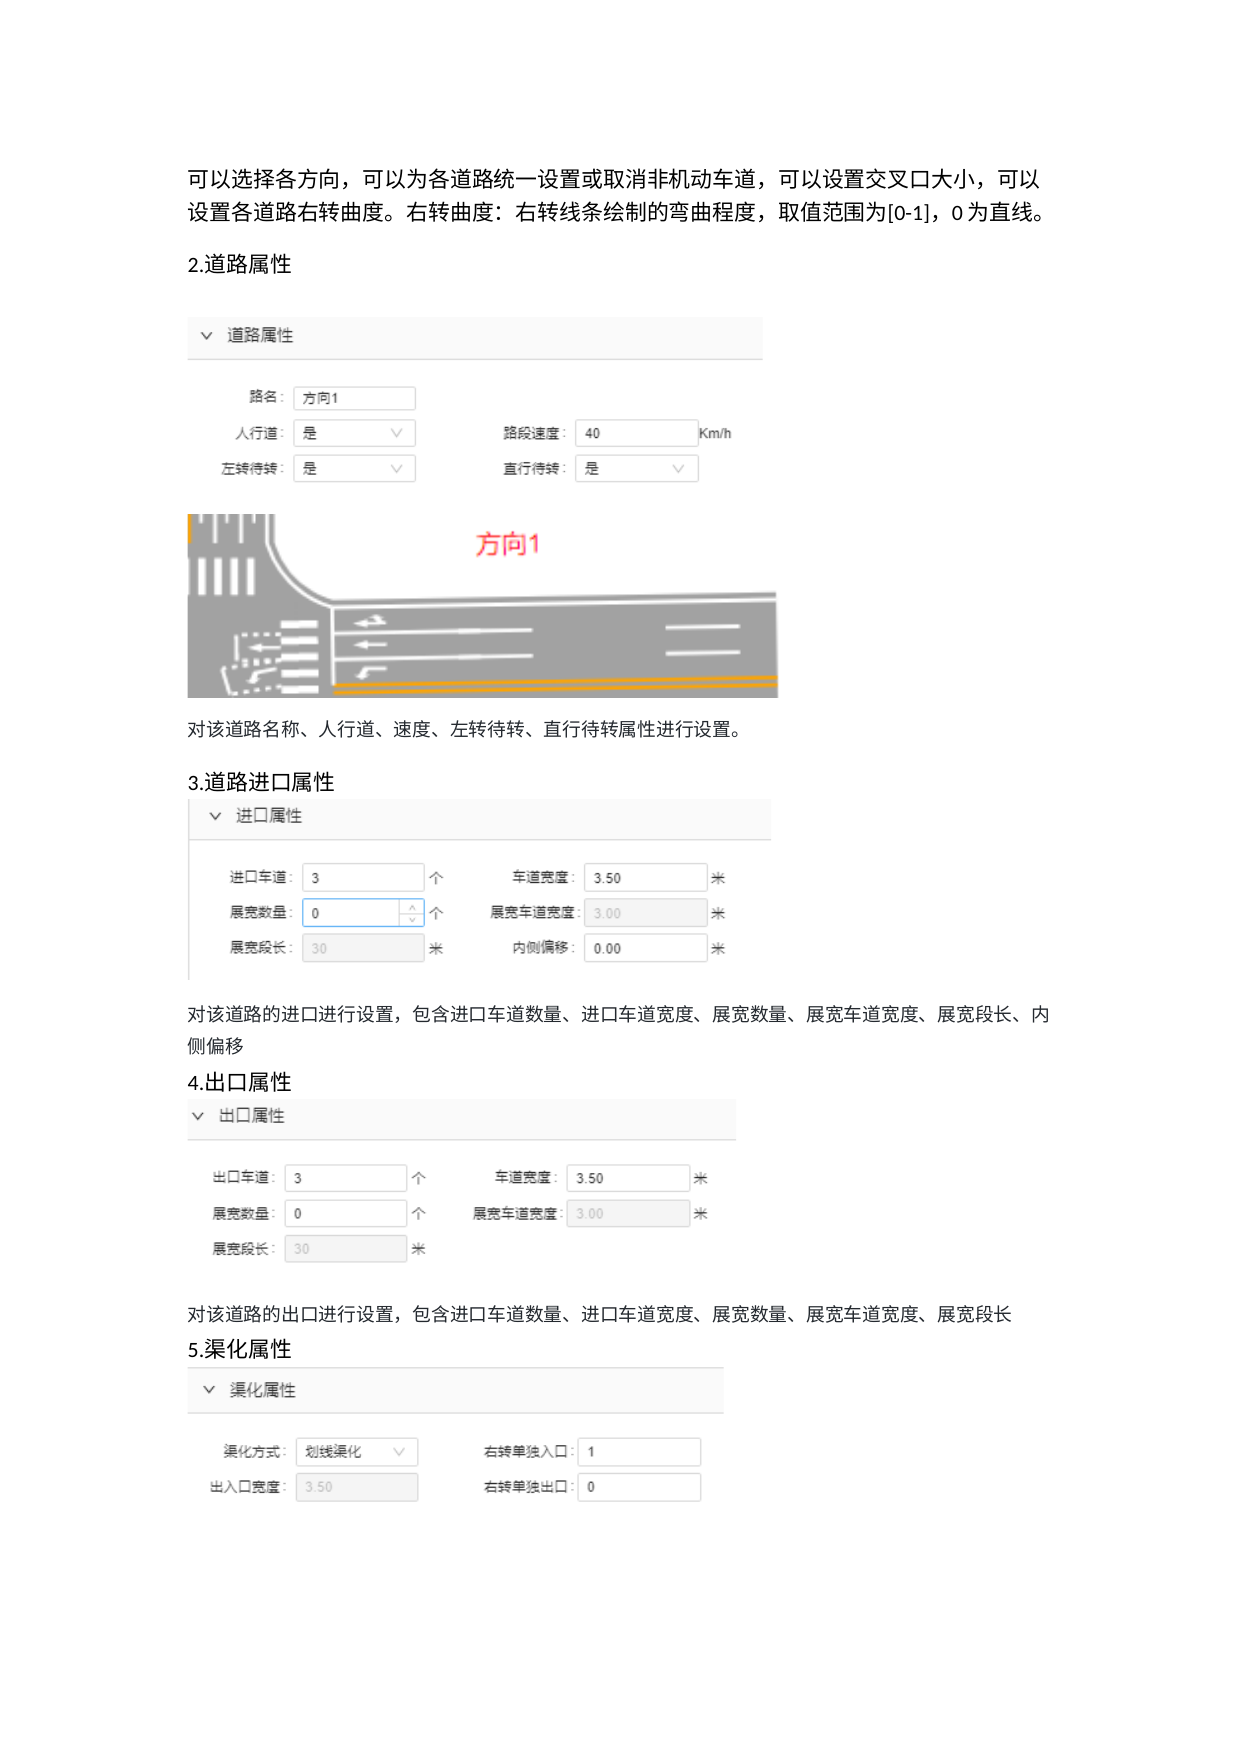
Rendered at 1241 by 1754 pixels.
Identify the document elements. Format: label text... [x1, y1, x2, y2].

picture [187, 317, 763, 495]
picture [187, 1367, 724, 1517]
text 3.道路进口属性 [187, 764, 1053, 797]
text 2.道路属性 [187, 247, 1053, 279]
text 5.渠化属性 [187, 1332, 1053, 1364]
text 4.出口属性 [187, 1064, 1053, 1097]
text 对该道路名称、人行道、速度、左转待转、直行待转属性进行设置。 [187, 712, 1053, 744]
picture [187, 799, 772, 980]
text 可以选择各方向，可以为各道路统一设置或取消非机动车道，可以设置交叉口大小，可以设置各道路右转曲度。右转曲度：右转线条绘制的弯曲程度，取值范围为[0-1]，0为直线。 [187, 162, 1053, 227]
picture [187, 514, 810, 698]
picture [187, 1099, 737, 1274]
text 对该道路的出口进行设置，包含进口车道数量、进口车道宽度、展宽数量、展宽车道宽度、展宽段长 [187, 1297, 1053, 1329]
text 对该道路的进口进行设置，包含进口车道数量、进口车道宽度、展宽数量、展宽车道宽度、展宽段长、内侧偏移 [187, 997, 1053, 1062]
